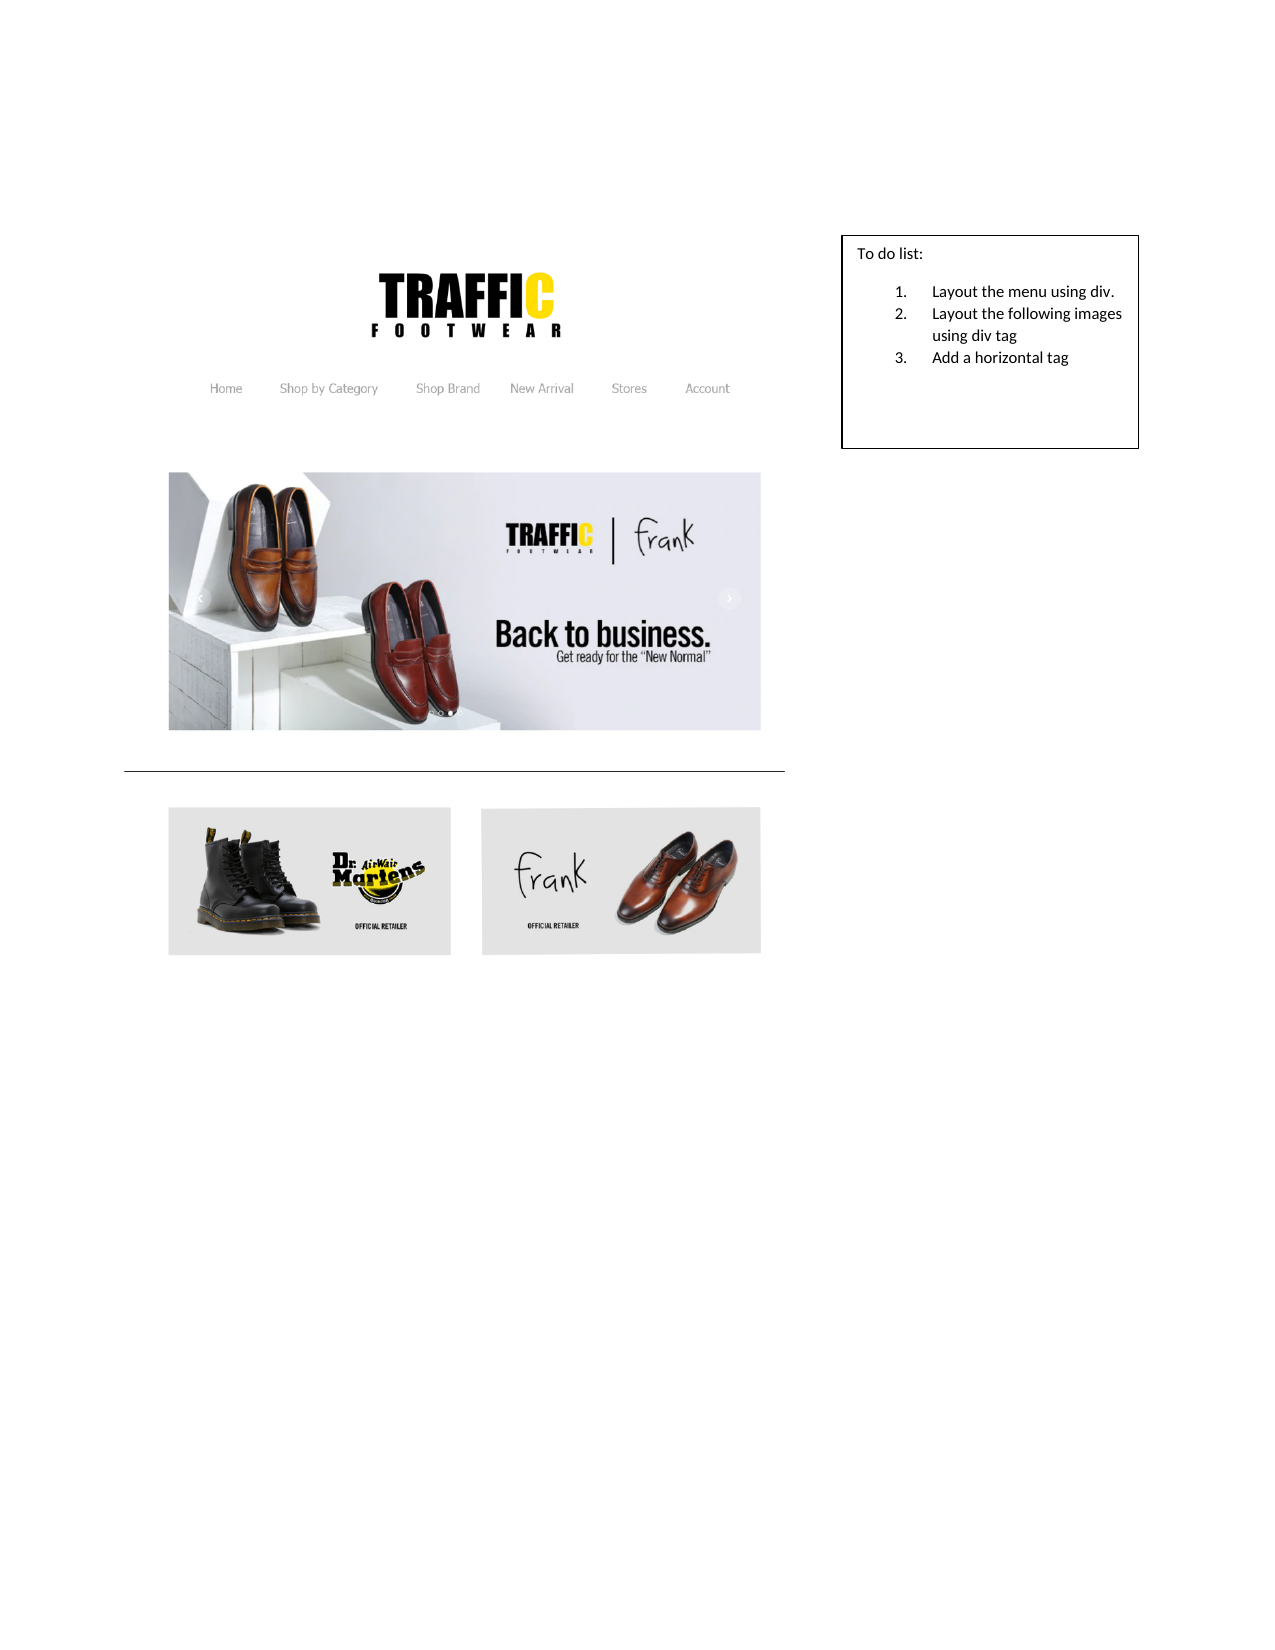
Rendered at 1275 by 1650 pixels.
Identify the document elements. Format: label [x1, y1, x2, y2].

picture [89, 185, 835, 1084]
